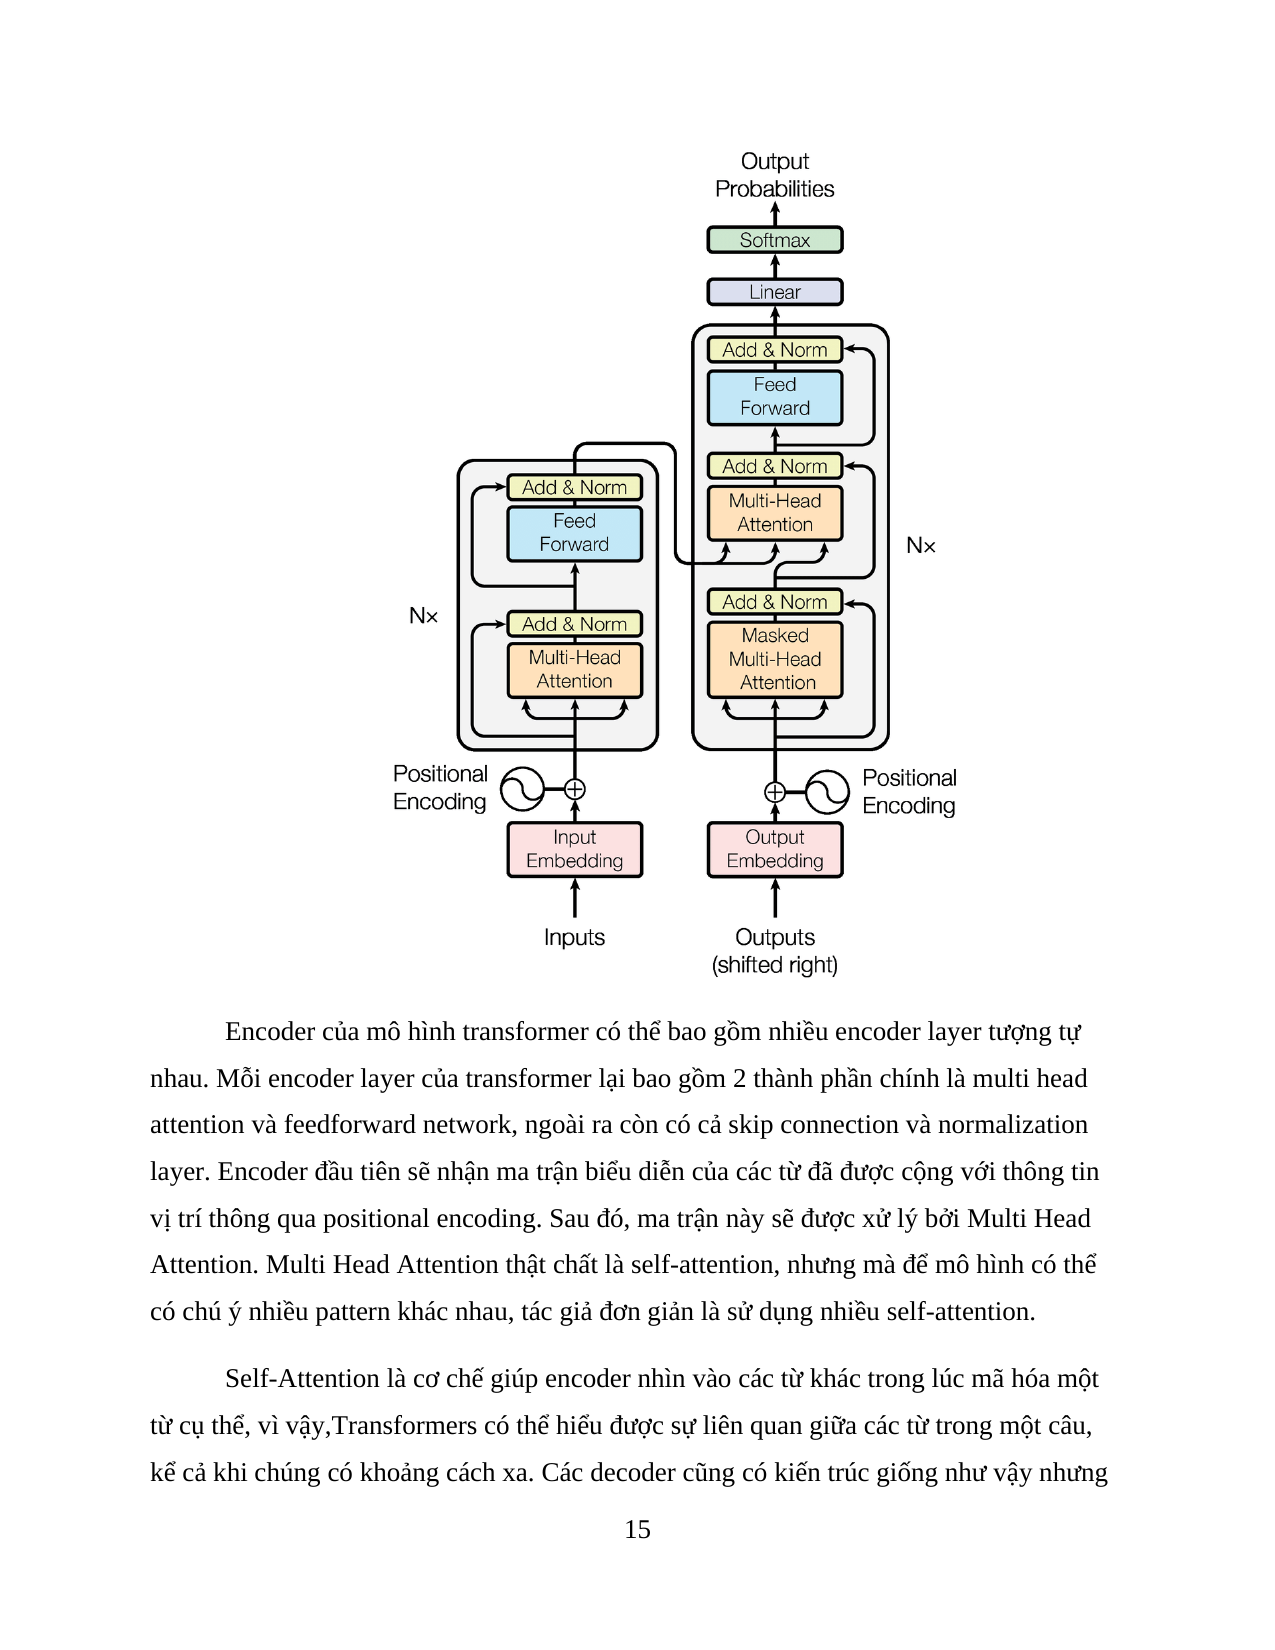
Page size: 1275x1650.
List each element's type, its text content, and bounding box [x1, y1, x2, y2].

picture [393, 150, 957, 979]
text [150, 1363, 1125, 1487]
text Encoder của mô hình transformer có thể bao gồm nhiều encoder layer tượng tự nhau. Mỗi encoder layer của transformer lại bao gồm 2 thành phần chính là multi head attention và feedforward network, ngoài ra còn có cả skip connection và normalization layer. Encoder đầu tiên sẽ nhận ma trận biểu diễn của các từ đã được cộng với thông tin vị trí thông qua positional encoding. Sau đó, ma trận này sẽ được xử lý bởi Multi Head Attention. Multi Head Attention thật chất là self-attention, nhưng mà để mô hình có thể có chú ý nhiều pattern khác nhau, tác giả đơn giản là sử dụng nhiều self-attention. [150, 1015, 1125, 1326]
